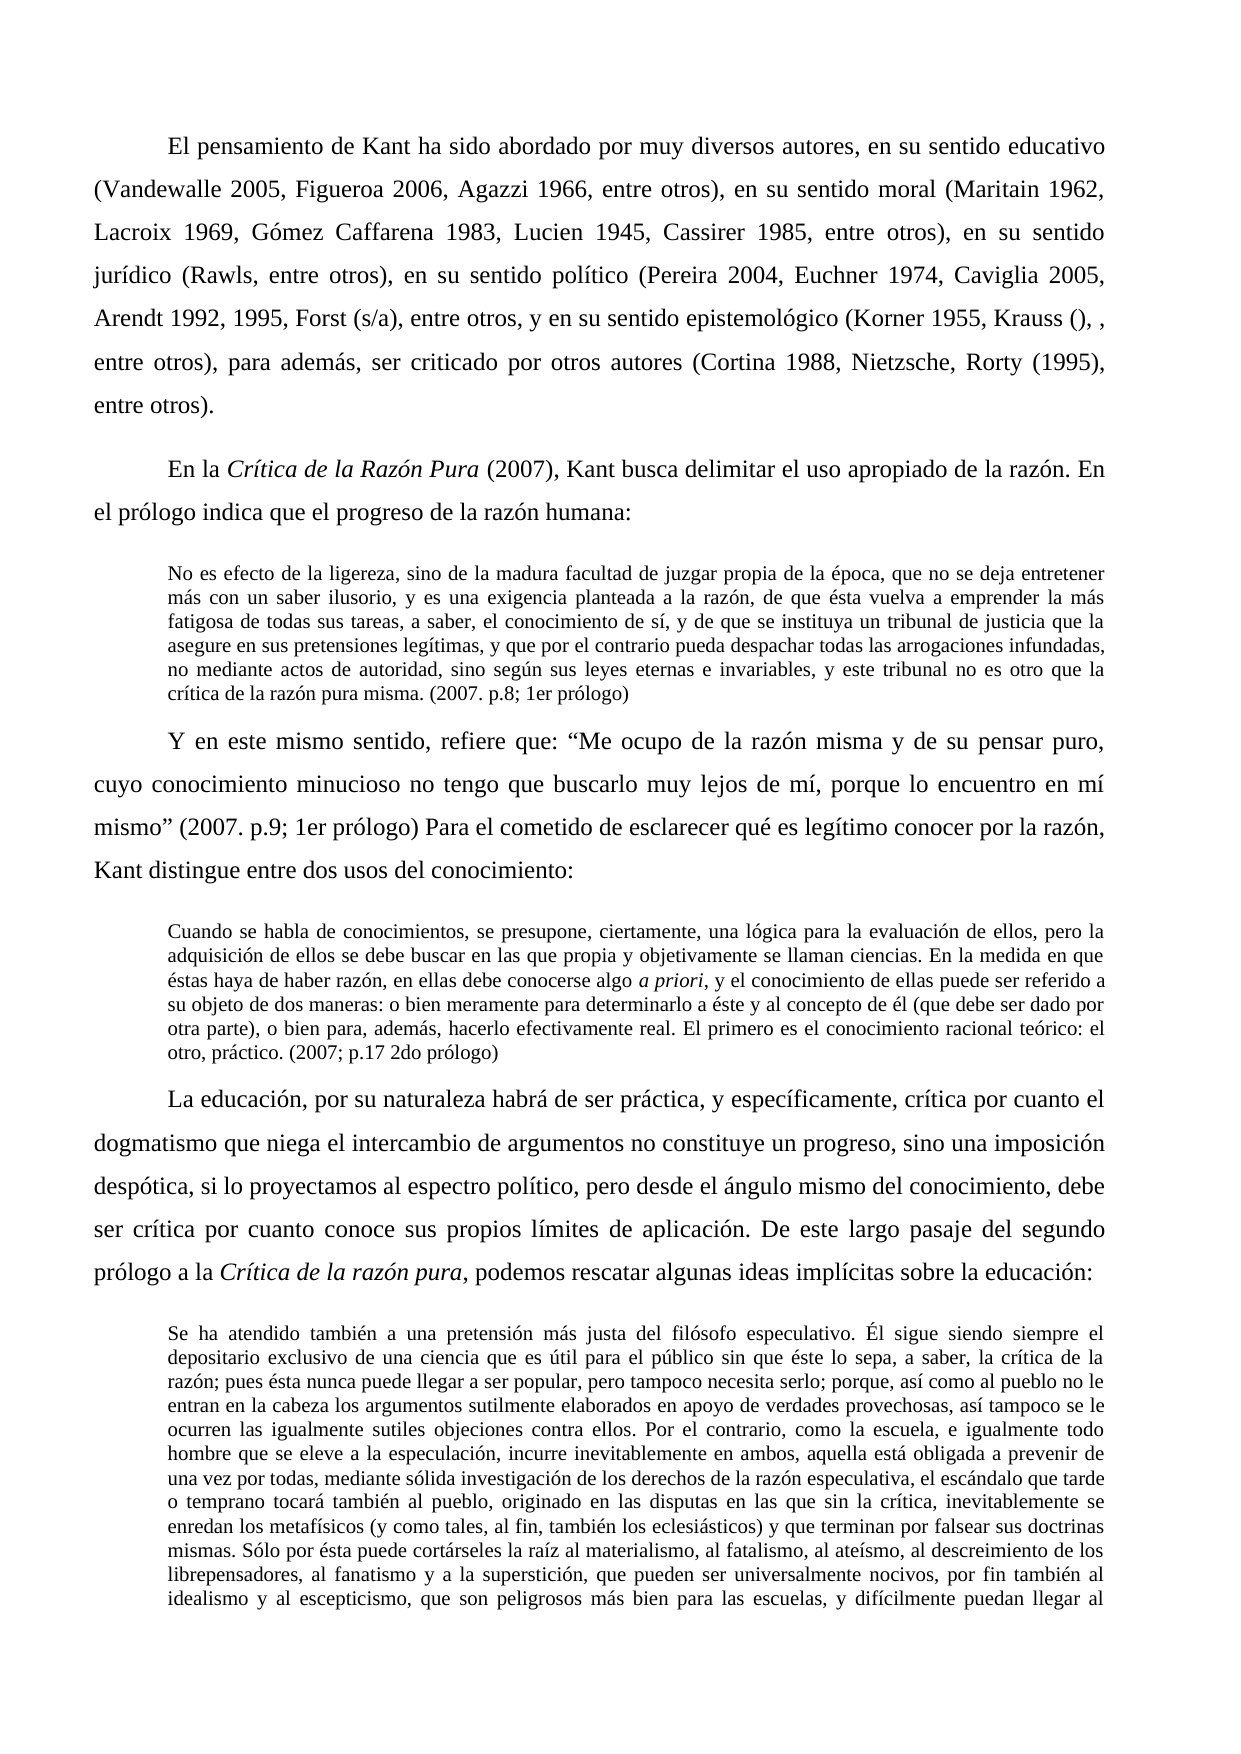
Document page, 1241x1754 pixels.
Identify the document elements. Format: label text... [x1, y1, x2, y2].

text En la Crítica de la Razón Pura (2007), Kant busca delimitar el uso apropiado de la razón. En el prólogo indica que el progreso de la razón humana: [94, 454, 1106, 526]
text La educación, por su naturaleza habrá de ser práctica, y específicamente, crítica por cuanto el dogmatismo que niega el intercambio de argumentos no constituye un progreso, sino una imposición despótica, si lo proyectamos al espectro político, pero desde el ángulo mismo del conocimiento, debe ser crítica por cuanto conoce sus propios límites de aplicación. De este largo pasaje del segundo prólogo a la Crítica de la razón pura, podemos rescatar algunas ideas implícitas sobre la educación: [94, 1084, 1106, 1286]
text Y en este mismo sentido, refiere que: “Me ocupo de la razón misma y de su pensar puro, cuyo conocimiento minucioso no tengo que buscarlo muy lejos de mí, porque lo encuentro en mí mismo” (2007. p.9; 1er prólogo) Para el cometido de esclarecer qué es legítimo conocer por la razón, Kant distingue entre dos usos del conocimiento: [94, 726, 1106, 884]
text Cuando se habla de conocimientos, se presupone, ciertamente, una lógica para la evaluación de ellos, pero la adquisición de ellos se debe buscar en las que propia y objetivamente se llaman ciencias. En la medida en que éstas haya de haber razón, en ellas debe conocerse algo a priori, y el conocimiento de ellas puede ser referido a su objeto de dos maneras: o bien meramente para determinarlo a éste y al concepto de él (que debe ser dado por otra parte), o bien para, además, hacerlo efectivamente real. El primero es el conocimiento racional teórico: el otro, práctico. (2007; p.17 2do prólogo) [167, 919, 1106, 1064]
text No es efecto de la ligereza, sino de la madura facultad de juzgar propia de la época, que no se deja entretener más con un saber ilusorio, y es una exigencia planteada a la razón, de que ésta vuelva a emprender la más fatigosa de todas sus tareas, a saber, el conocimiento de sí, y de que se instituya un tribunal de justicia que la asegure en sus pretensiones legítimas, y que por el contrario pueda despachar todas las arrogaciones infundadas, no mediante actos de autoridad, sino según sus leyes eternas e invariables, y este tribunal no es otro que la crítica de la razón pura misma. (2007. p.8; 1er prólogo) [167, 561, 1106, 705]
text El pensamiento de Kant ha sido abordado por muy diversos autores, en su sentido educativo (Vandewalle 2005, Figueroa 2006, Agazzi 1966, entre otros), en su sentido moral (Maritain 1962, Lacroix 1969, Gómez Caffarena 1983, Lucien 1945, Cassirer 1985, entre otros), en su sentido jurídico (Rawls, entre otros), en su sentido político (Pereira 2004, Euchner 1974, Caviglia 2005, Arendt 1992, 1995, Forst (s/a), entre otros, y en su sentido epistemológico (Korner 1955, Krauss (), , entre otros), para además, ser criticado por otros autores (Cortina 1988, Nietzsche, Rorty (1995), entre otros). [94, 131, 1106, 418]
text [167, 1321, 1106, 1610]
